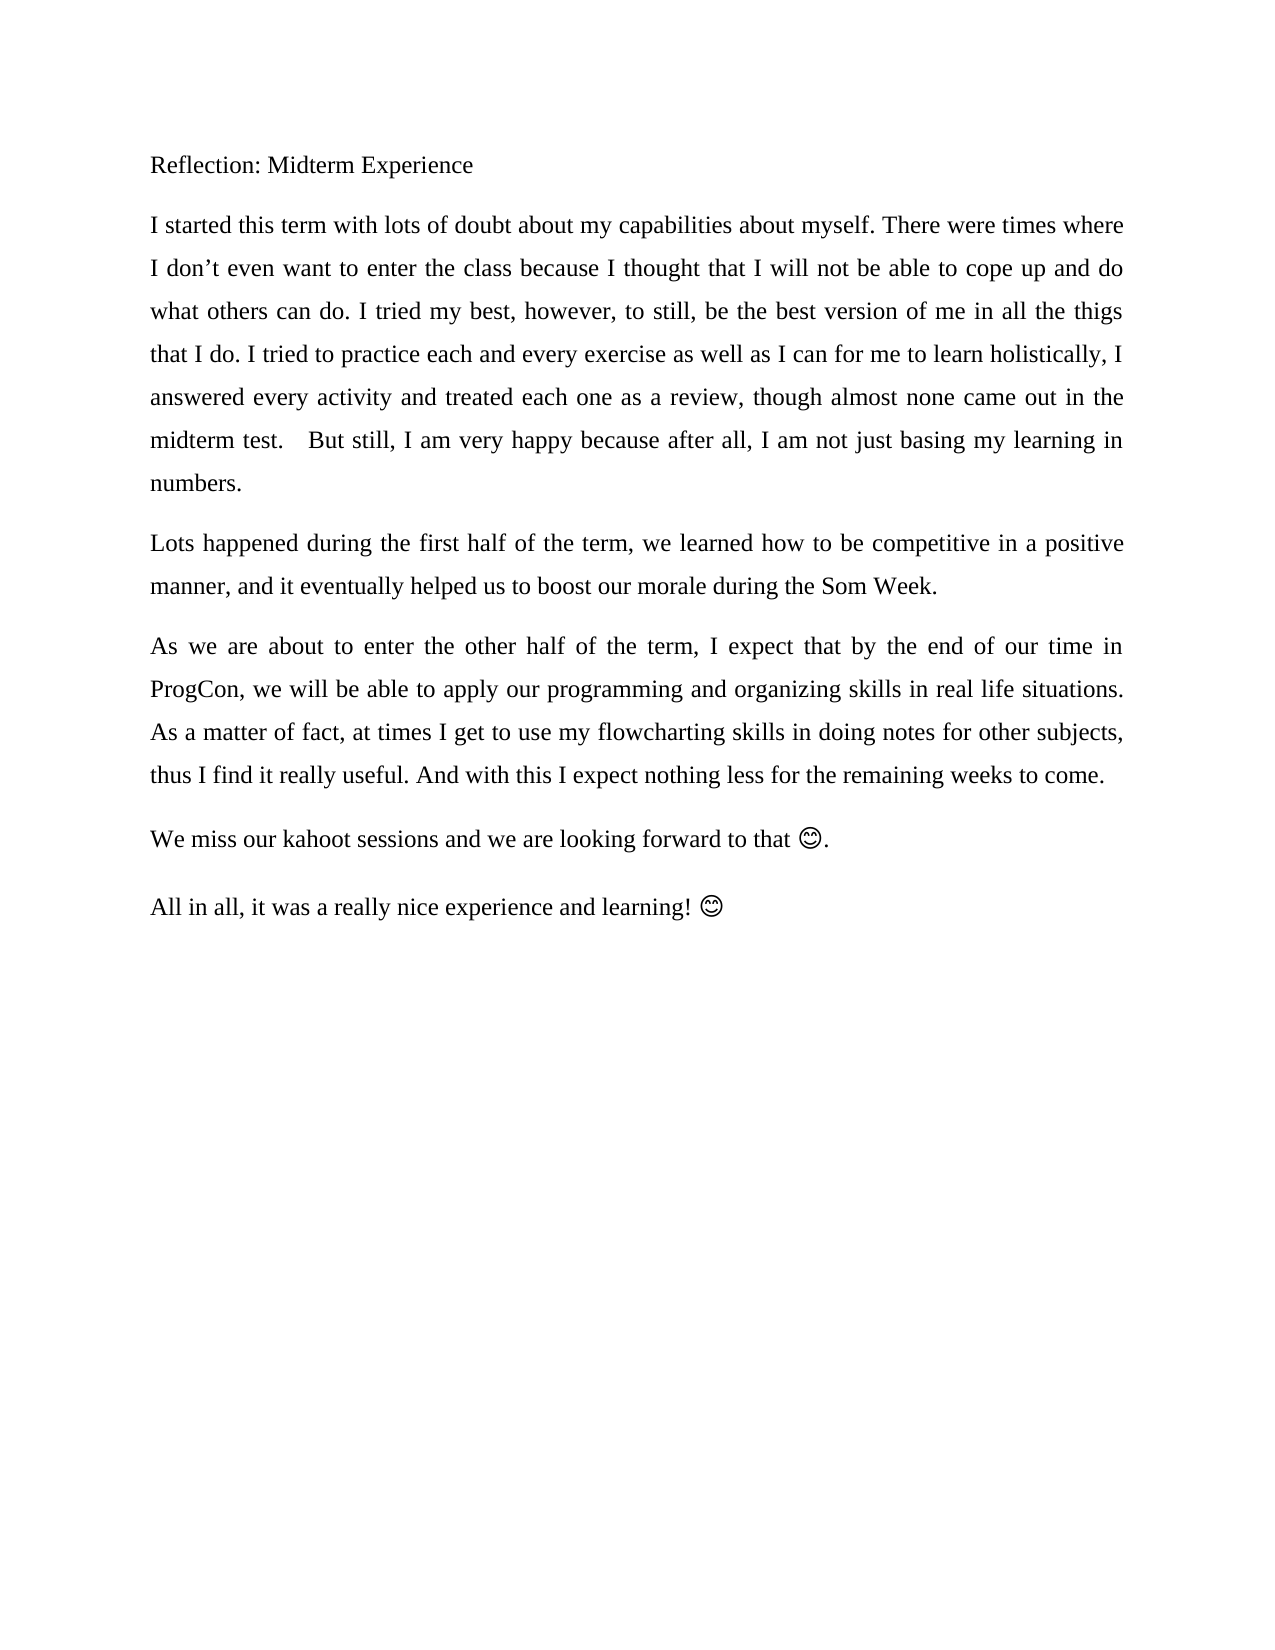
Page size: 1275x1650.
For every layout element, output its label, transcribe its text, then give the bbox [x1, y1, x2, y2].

text Lots happened during the first half of the term, we learned how to be competitive in a positive manner, and it eventually helped us to boost our morale during the Som Week. [150, 528, 1125, 600]
text I started this term with lots of doubt about my capabilities about myself. There were times where I don’t even want to enter the class because I thought that I will not be able to cope up and do what others can do. I tried my best, however, to still, be the best version of me in all the thigs that I do. I tried to practice each and every exercise as well as I can for me to learn holistically, I answered every activity and treated each one as a review, though almost none came out in the midterm test. But still, I am very happy because after all, I am not just basing my learning in numbers. [150, 210, 1125, 497]
text Reflection: Midterm Experience [150, 150, 1125, 179]
text We miss our kahoot sessions and we are looking forward to that . [150, 820, 1125, 854]
text All in all, it was a really nice experience and learning! [150, 888, 1125, 922]
text As we are about to enter the other half of the term, I expect that by the end of our time in ProgCon, we will be able to apply our programming and organizing skills in real life situations. As a matter of fact, at times I get to use my flowcharting skills in doing notes for other subjects, thus I find it really useful. And with this I expect nothing less for the remaining weeks to come. [150, 631, 1125, 789]
